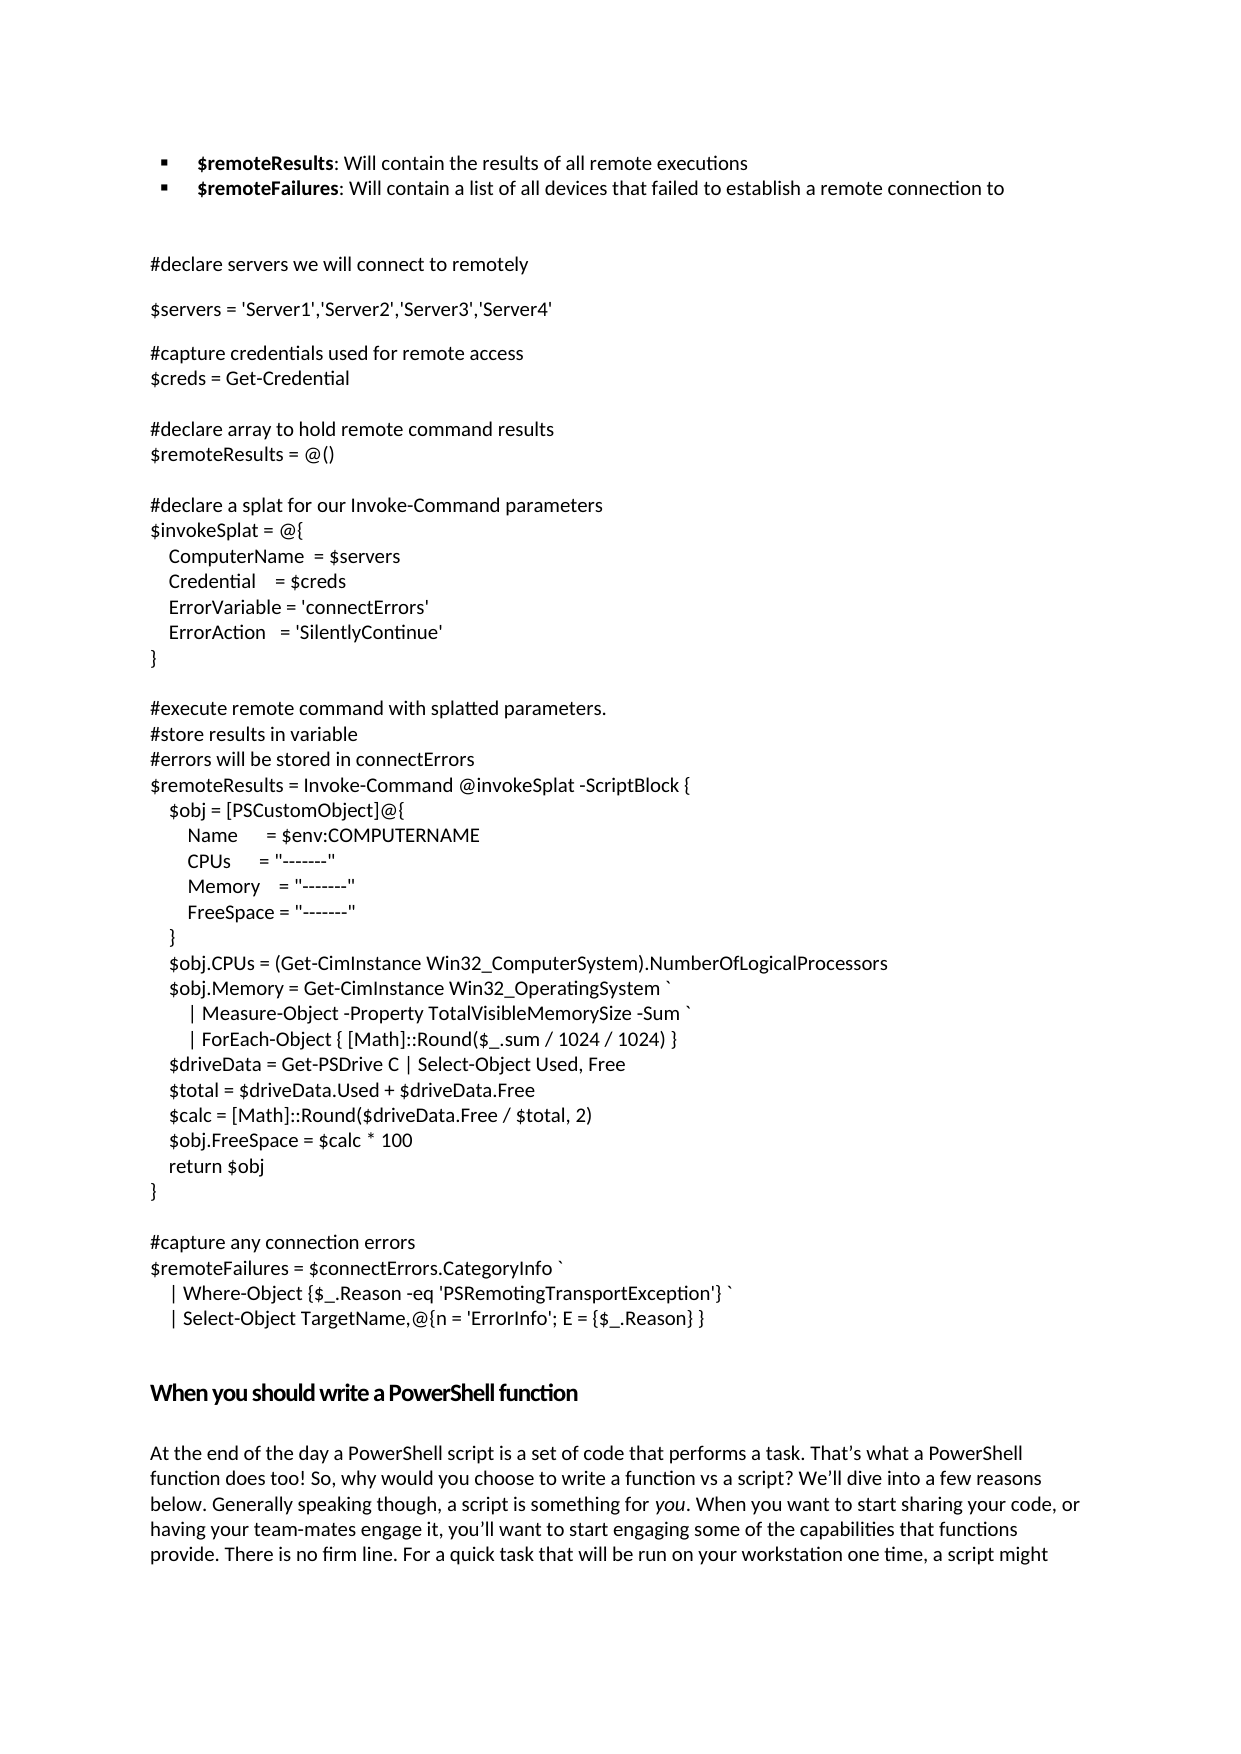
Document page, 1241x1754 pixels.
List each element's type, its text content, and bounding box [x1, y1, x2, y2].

table_header #declare servers we will connect to remotely $servers = 'Server1','Server2','Server3','Server4' #capture credentials used for remote access $creds = Get-Credential #declare array to hold remote command results $remoteResults = @() #declare a splat for our Invoke-Command parameters $invokeSplat = @{ ComputerName = $servers Credential = $creds ErrorVariable = 'connectErrors' ErrorAction = 'SilentlyContinue' } #execute remote command with splatted parameters. #store results in variable #errors will be stored in connectErrors $remoteResults = Invoke-Command @invokeSplat -ScriptBlock { $obj = [PSCustomObject]@{ Name = $env:COMPUTERNAME CPUs = "-------" Memory = "-------" FreeSpace = "-------" } $obj.CPUs = (Get-CimInstance Win32_ComputerSystem).NumberOfLogicalProcessors $obj.Memory = Get-CimInstance Win32_OperatingSystem ` | Measure-Object -Property TotalVisibleMemorySize -Sum ` | ForEach-Object { [Math]::Round($_.sum / 1024 / 1024) } $driveData = Get-PSDrive C | Select-Object Used, Free $total = $driveData.Used + $driveData.Free $calc = [Math]::Round($driveData.Free / $total, 2) $obj.FreeSpace = $calc * 100 return $obj } #capture any connection errors $remoteFailures = $connectErrors.CategoryInfo ` | Where-Object {$_.Reason -eq 'PSRemotingTransportException'} ` | Select-Object TargetName,@{n = 'ErrorInfo'; E = {$_.Reason} } [150, 252, 1240, 1375]
list $remoteFailures: Will contain a list of all devices that failed to establish a remote connection to [159, 175, 1090, 201]
subtitle When you should write a PowerShell function [150, 1375, 1090, 1407]
list $remoteResults: Will contain the results of all remote executions [159, 150, 1090, 175]
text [150, 1440, 1090, 1567]
